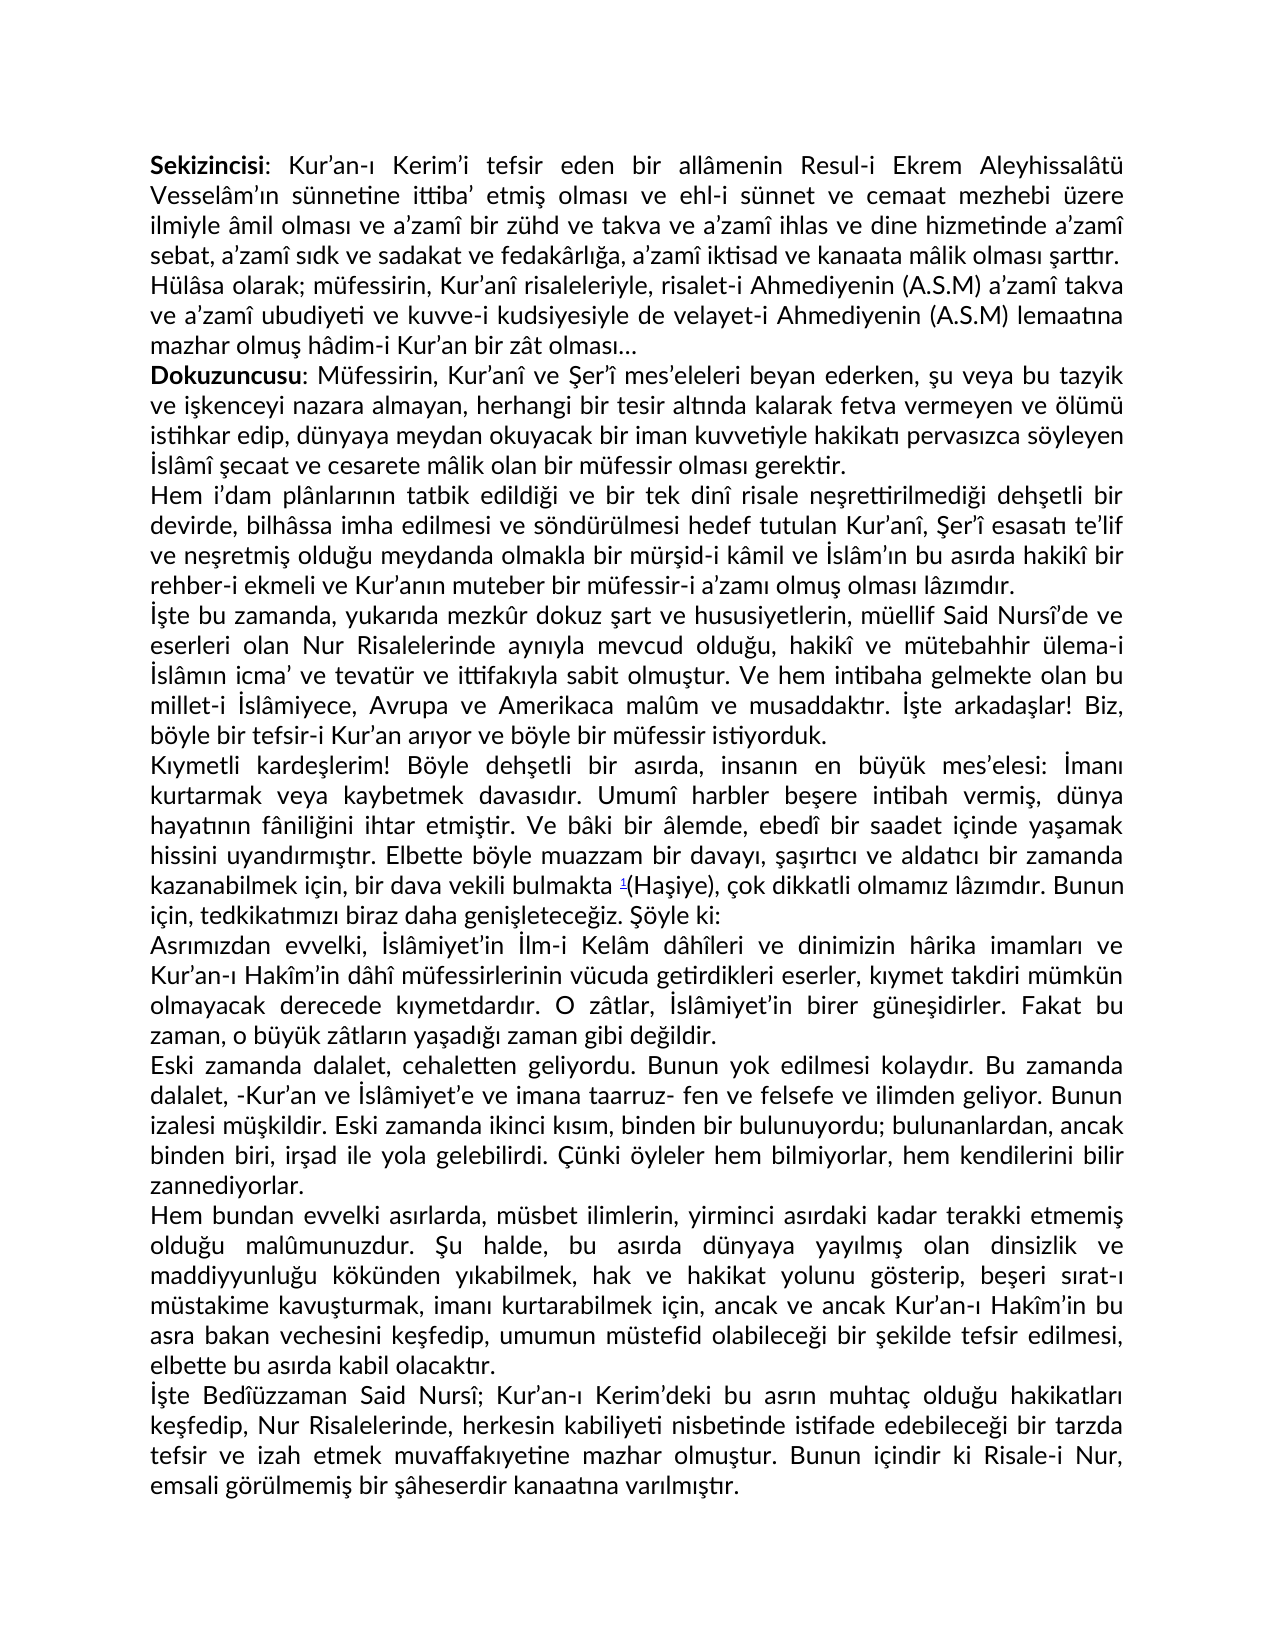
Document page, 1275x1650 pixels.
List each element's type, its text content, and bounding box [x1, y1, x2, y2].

text İşte Bedîüzzaman Said Nursî; Kur’an-ı Kerim’deki bu asrın muhtaç olduğu hakikatları keşfedip, Nur Risalelerinde, herkesin kabiliyeti nisbetinde istifade edebileceği bir tarzda tefsir ve izah etmek muvaffakıyetine mazhar olmuştur. Bunun içindir ki Risale-i Nur, emsali görülmemiş bir şâheserdir kanaatına varılmıştır. [150, 1380, 1125, 1500]
text Hem bundan evvelki asırlarda, müsbet ilimlerin, yirminci asırdaki kadar terakki etmemiş olduğu malûmunuzdur. Şu halde, bu asırda dünyaya yayılmış olan dinsizlik ve maddiyyunluğu kökünden yıkabilmek, hak ve hakikat yolunu gösterip, beşeri sırat-ı müstakime kavuşturmak, imanı kurtarabilmek için, ancak ve ancak Kur’an-ı Hakîm’in bu asra bakan vechesini keşfedip, umumun müstefid olabileceği bir şekilde tefsir edilmesi, elbette bu asırda kabil olacaktır. [150, 1200, 1125, 1380]
text İşte bu zamanda, yukarıda mezkûr dokuz şart ve hususiyetlerin, müellif Said Nursî’de ve eserleri olan Nur Risalelerinde aynıyla mevcud olduğu, hakikî ve mütebahhir ülema-i İslâmın icma’ ve tevatür ve ittifakıyla sabit olmuştur. Ve hem intibaha gelmekte olan bu millet-i İslâmiyece, Avrupa ve Amerikaca malûm ve musaddaktır. İşte arkadaşlar! Biz, böyle bir tefsir-i Kur’an arıyor ve böyle bir müfessir istiyorduk. [150, 600, 1125, 750]
text Hülâsa olarak; müfessirin, Kur’anî risaleleriyle, risalet-i Ahmediyenin (A.S.M) a’zamî takva ve a’zamî ubudiyeti ve kuvve-i kudsiyesiyle de velayet-i Ahmediyenin (A.S.M) lemaatına mazhar olmuş hâdim-i Kur’an bir zât olması… [150, 270, 1125, 360]
text Hem i’dam plânlarının tatbik edildiği ve bir tek dinî risale neşrettirilmediği dehşetli bir devirde, bilhâssa imha edilmesi ve söndürülmesi hedef tutulan Kur’anî, Şer’î esasatı te’lif ve neşretmiş olduğu meydanda olmakla bir mürşid-i kâmil ve İslâm’ın bu asırda hakikî bir rehber-i ekmeli ve Kur’anın muteber bir müfessir-i a’zamı olmuş olması lâzımdır. [150, 480, 1125, 600]
text Eski zamanda dalalet, cehaletten geliyordu. Bunun yok edilmesi kolaydır. Bu zamanda dalalet, -Kur’an ve İslâmiyet’e ve imana taarruz- fen ve felsefe ve ilimden geliyor. Bunun izalesi müşkildir. Eski zamanda ikinci kısım, binden bir bulunuyordu; bulunanlardan, ancak binden biri, irşad ile yola gelebilirdi. Çünki öyleler hem bilmiyorlar, hem kendilerini bilir zannediyorlar. [150, 1050, 1125, 1200]
text Kıymetli kardeşlerim! Böyle dehşetli bir asırda, insanın en büyük mes’elesi: İmanı kurtarmak veya kaybetmek davasıdır. Umumî harbler beşere intibah vermiş, dünya hayatının fâniliğini ihtar etmiştir. Ve bâki bir âlemde, ebedî bir saadet içinde yaşamak hissini uyandırmıştır. Elbette böyle muazzam bir davayı, şaşırtıcı ve aldatıcı bir zamanda kazanabilmek için, bir dava vekili bulmakta 1(Haşiye), çok dikkatli olmamız lâzımdır. Bunun için, tedkikatımızı biraz daha genişleteceğiz. Şöyle ki: [150, 750, 1125, 930]
text Dokuzuncusu: Müfessirin, Kur’anî ve Şer’î mes’eleleri beyan ederken, şu veya bu tazyik ve işkenceyi nazara almayan, herhangi bir tesir altında kalarak fetva vermeyen ve ölümü istihkar edip, dünyaya meydan okuyacak bir iman kuvvetiyle hakikatı pervasızca söyleyen İslâmî şecaat ve cesarete mâlik olan bir müfessir olması gerektir. [150, 360, 1125, 480]
text Sekizincisi: Kur’an-ı Kerim’i tefsir eden bir allâmenin Resul-i Ekrem Aleyhissalâtü Vesselâm’ın sünnetine ittiba’ etmiş olması ve ehl-i sünnet ve cemaat mezhebi üzere ilmiyle âmil olması ve a’zamî bir zühd ve takva ve a’zamî ihlas ve dine hizmetinde a’zamî sebat, a’zamî sıdk ve sadakat ve fedakârlığa, a’zamî iktisad ve kanaata mâlik olması şarttır. [150, 150, 1125, 270]
text Asrımızdan evvelki, İslâmiyet’in İlm-i Kelâm dâhîleri ve dinimizin hârika imamları ve Kur’an-ı Hakîm’in dâhî müfessirlerinin vücuda getirdikleri eserler, kıymet takdiri mümkün olmayacak derecede kıymetdardır. O zâtlar, İslâmiyet’in birer güneşidirler. Fakat bu zaman, o büyük zâtların yaşadığı zaman gibi değildir. [150, 930, 1125, 1050]
